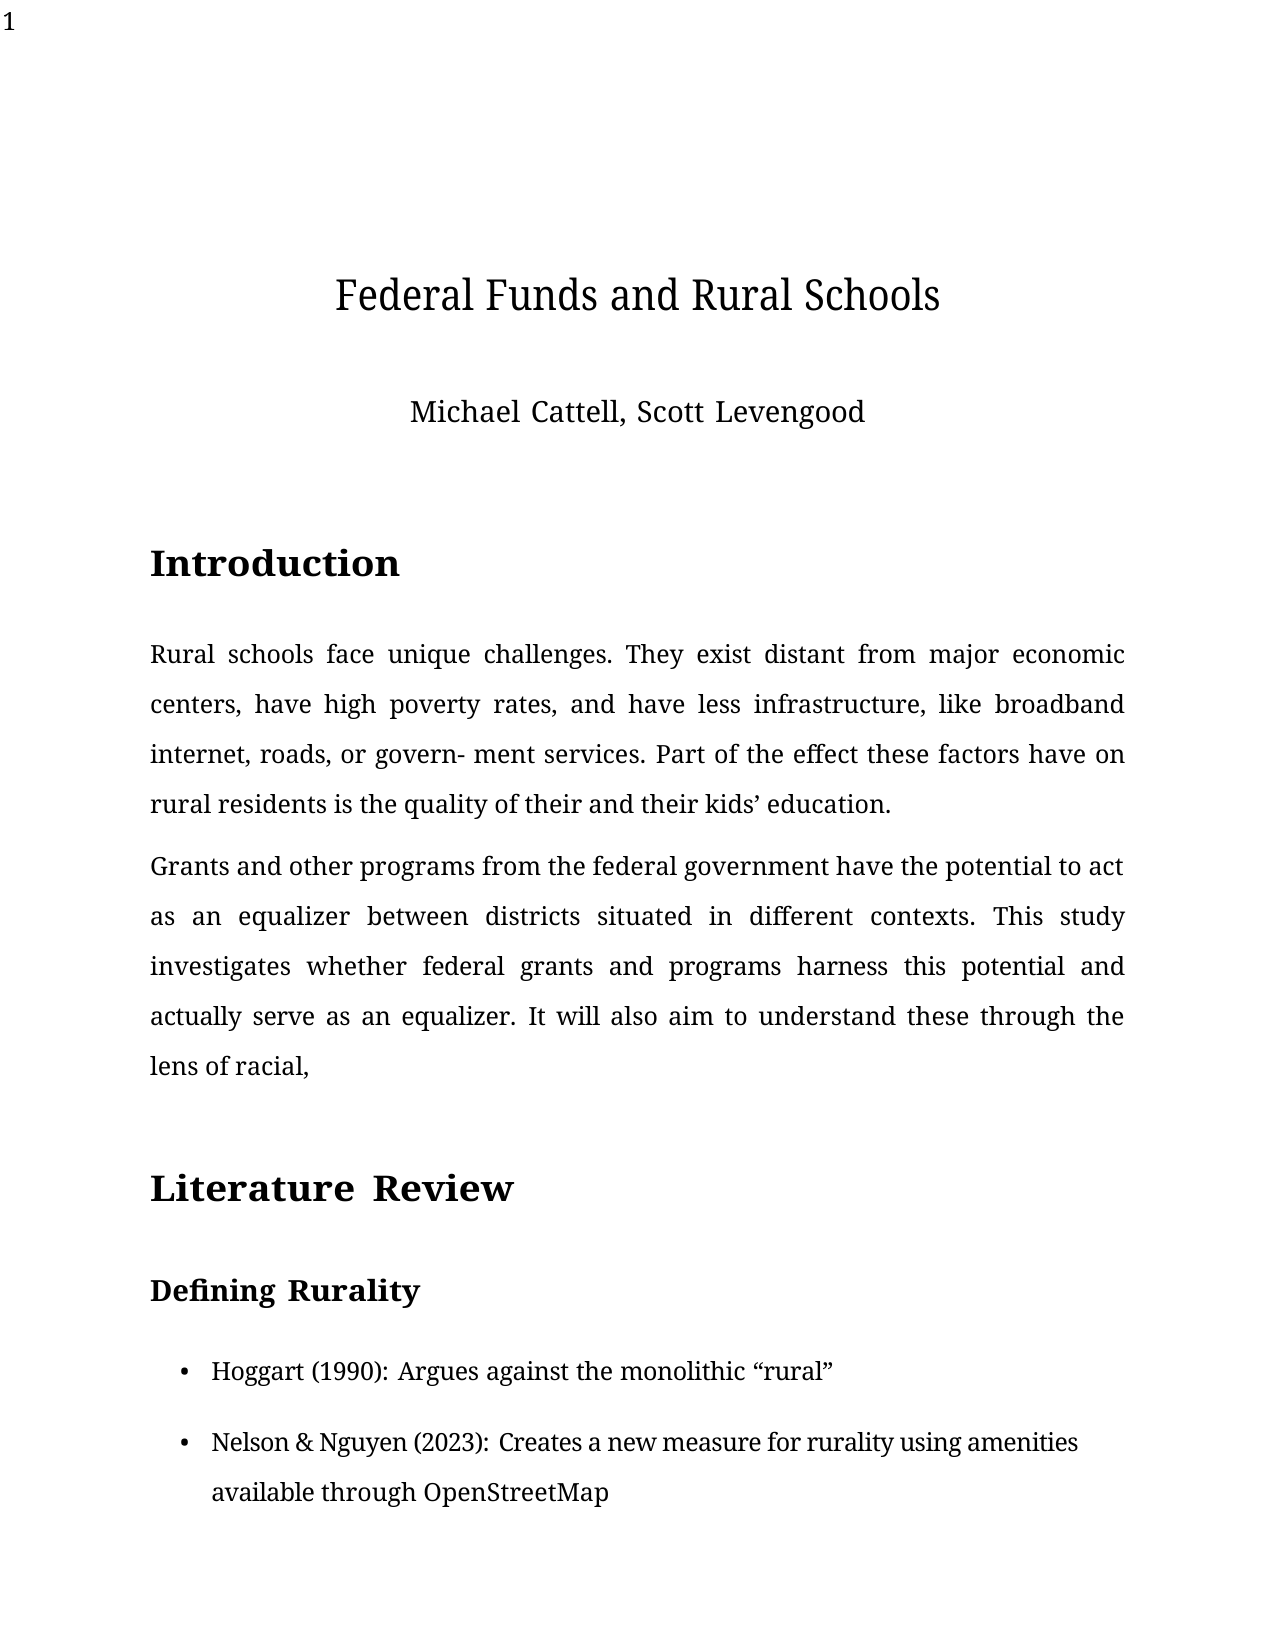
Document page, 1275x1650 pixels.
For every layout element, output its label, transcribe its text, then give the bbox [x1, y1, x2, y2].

text Grants and other programs from the federal government have the potential to act as an equalizer between districts situated in different contexts. This study investigates whether federal grants and programs harness this potential and actually serve as an equalizer. It will also aim to understand these through the lens of racial, [150, 849, 1125, 1083]
title Federal Funds and Rural Schools [151, 265, 1125, 323]
text Rural schools face unique challenges. They exist distant from major economic centers, have high poverty rates, and have less infrastructure, like broadband internet, roads, or govern- ment services. Part of the effect these factors have on rural residents is the quality of their and their kids’ education. [150, 637, 1125, 821]
list Hoggart (1990): Argues against the monolithic “rural” [180, 1353, 1137, 1387]
subtitle Literature Review [150, 1163, 1137, 1212]
list Nelson & Nguyen (2023): Creates a new measure for rurality using amenities available through OpenStreetMap [180, 1424, 1125, 1509]
subtitle Introduction [150, 538, 1137, 586]
subtitle Defining Rurality [150, 1270, 1137, 1309]
text Michael Cattell, Scott Levengood [151, 391, 1125, 431]
